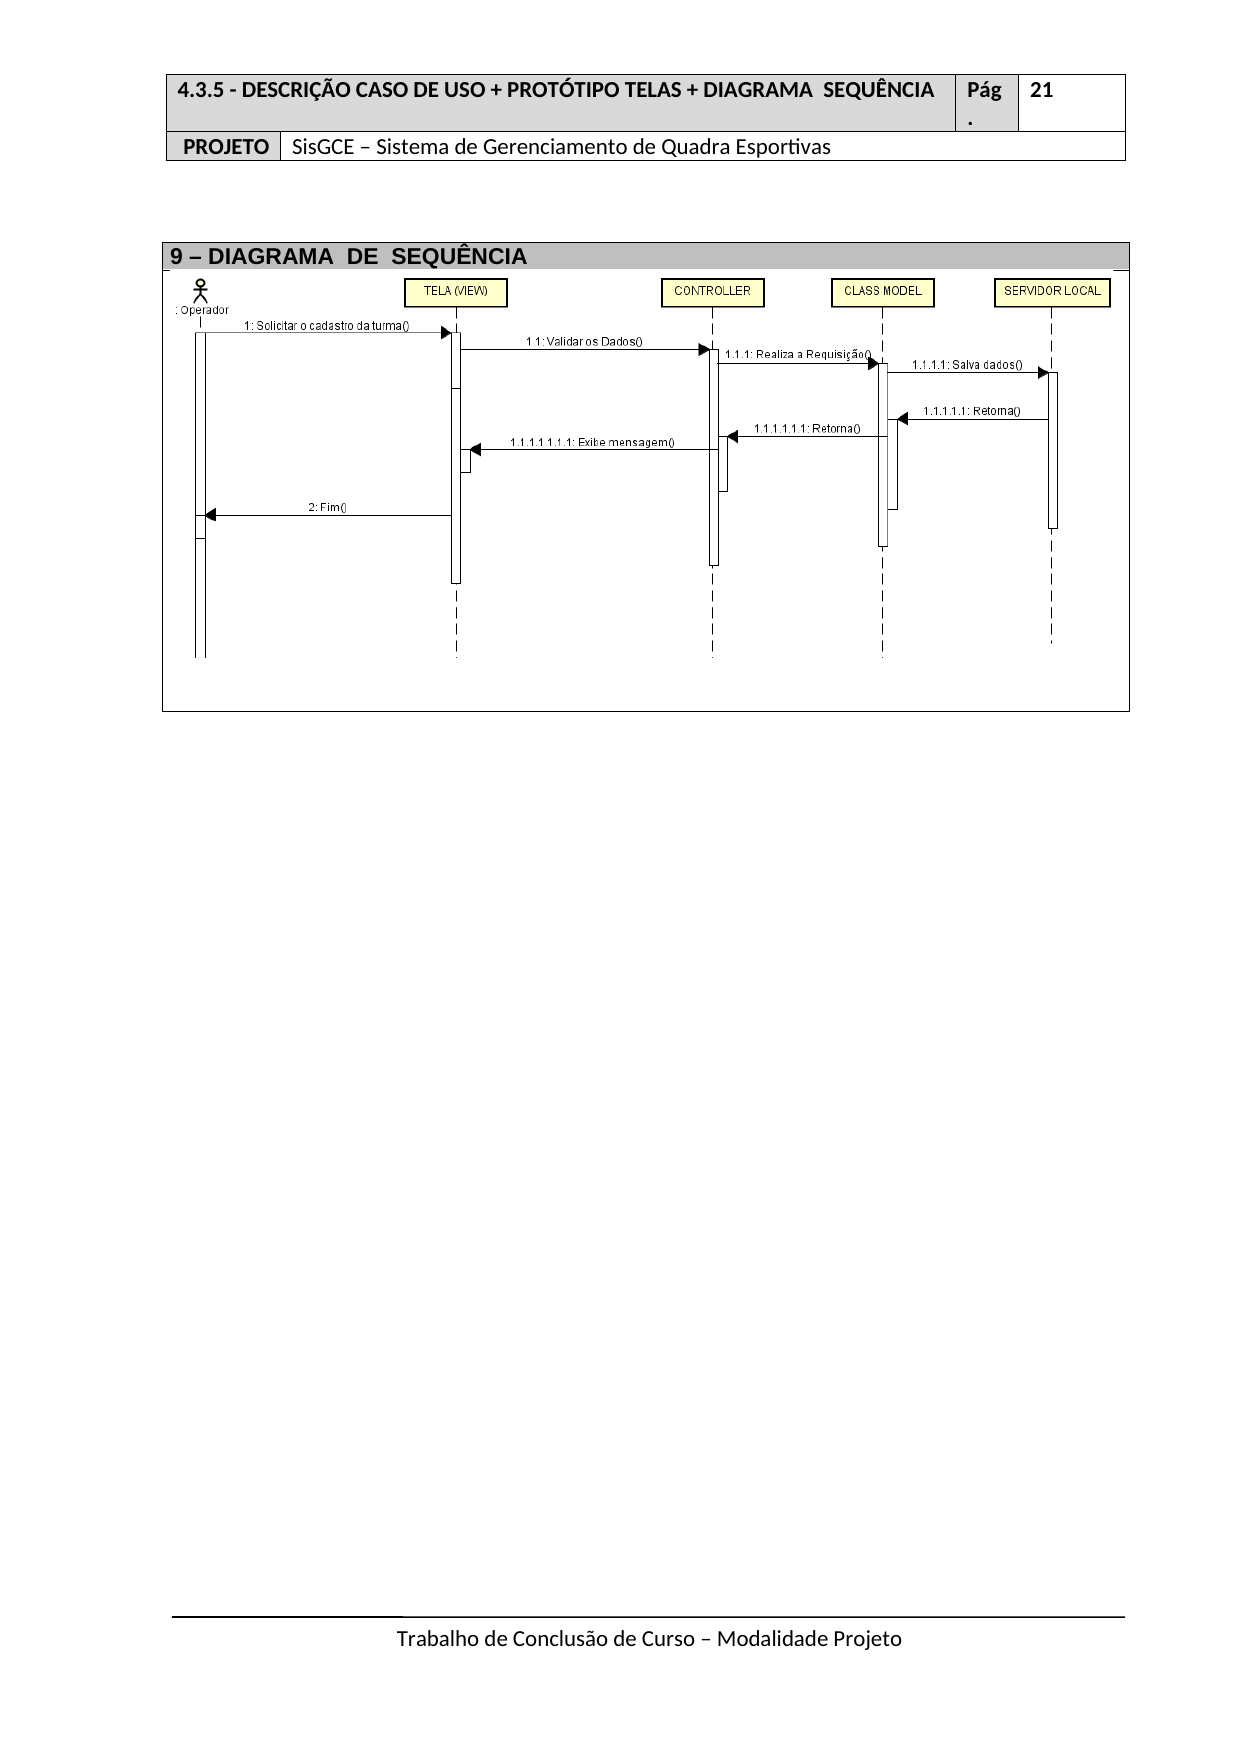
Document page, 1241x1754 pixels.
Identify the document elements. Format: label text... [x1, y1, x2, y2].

table_header 9 – DIAGRAMA DE SEQUÊNCIA [163, 243, 1129, 269]
table_cell [163, 271, 1129, 711]
picture [169, 270, 1114, 658]
